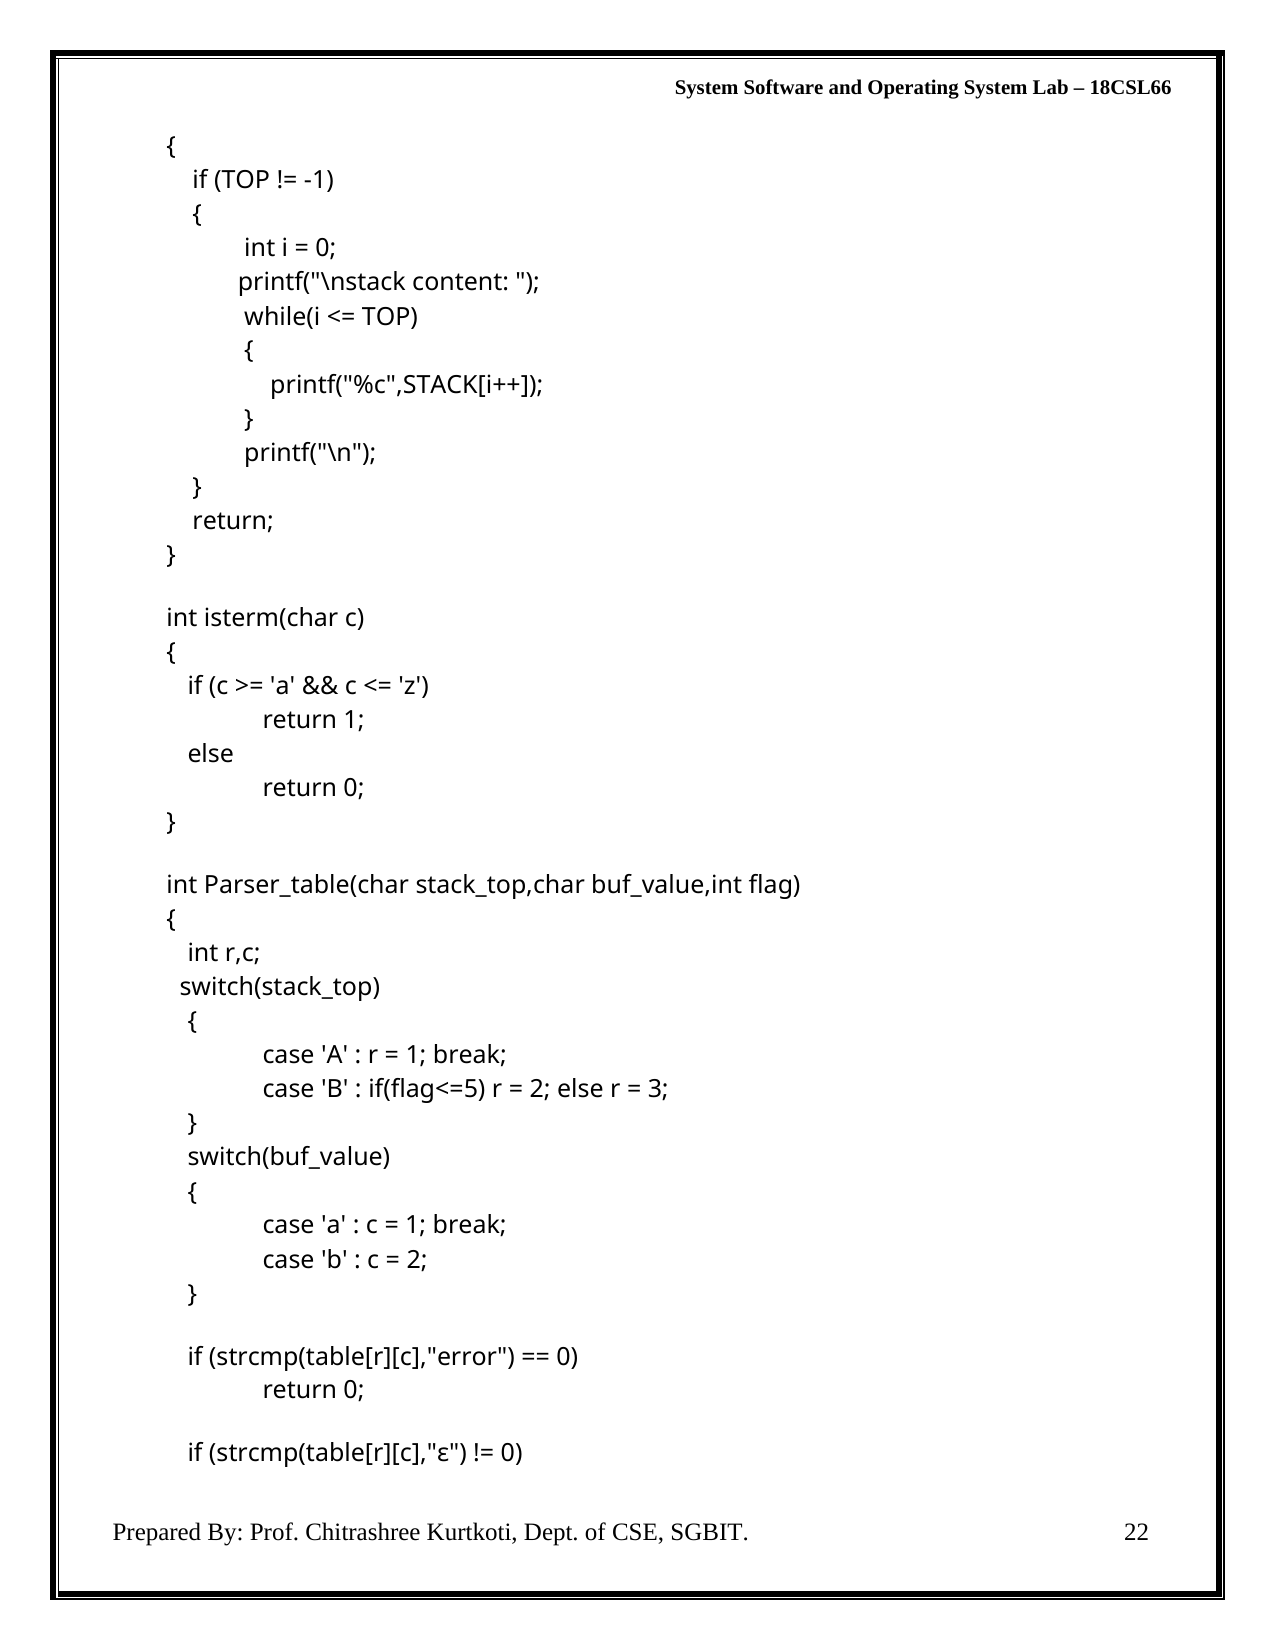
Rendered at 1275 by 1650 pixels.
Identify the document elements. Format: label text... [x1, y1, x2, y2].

text printf("\nstack content: "); [140, 264, 1172, 298]
text } [140, 468, 1172, 502]
text { [140, 128, 1172, 162]
text case 'B' : if(flag<=5) r = 2; else r = 3; [140, 1071, 1172, 1105]
text } [140, 400, 1172, 434]
text if (strcmp(table[r][c],"error") == 0) [140, 1338, 1172, 1372]
text } [140, 1105, 1172, 1139]
text if (TOP != -1) [140, 162, 1172, 196]
text if (c >= 'a' && c <= 'z') [140, 667, 1172, 702]
text { [140, 196, 1172, 230]
text return; [140, 502, 1172, 537]
text int isterm(char c) [140, 599, 1172, 633]
text } [140, 537, 1172, 571]
text int i = 0; [140, 230, 1172, 264]
text switch(buf_value) [140, 1139, 1172, 1173]
text case 'a' : c = 1; break; [140, 1207, 1172, 1241]
text } [140, 1275, 1172, 1309]
text switch(stack_top) [140, 969, 1172, 1003]
text int Parser_table(char stack_top,char buf_value,int flag) [140, 867, 1172, 901]
text { [140, 1003, 1172, 1037]
text return 0; [140, 1372, 1172, 1406]
text else [140, 736, 1172, 770]
text while(i <= TOP) [140, 298, 1172, 332]
text return 0; [140, 770, 1172, 804]
text { [140, 1173, 1172, 1207]
text return 1; [140, 702, 1172, 736]
text { [140, 332, 1172, 366]
text { [140, 633, 1172, 667]
text } [140, 804, 1172, 838]
text int r,c; [140, 935, 1172, 969]
text printf("\n"); [140, 434, 1172, 468]
text case 'A' : r = 1; break; [140, 1037, 1172, 1071]
text { [140, 901, 1172, 935]
text case 'b' : c = 2; [140, 1241, 1172, 1275]
text if (strcmp(table[r][c],"ε") != 0) [140, 1435, 1172, 1469]
text printf("%c",STACK[i++]); [140, 366, 1172, 400]
